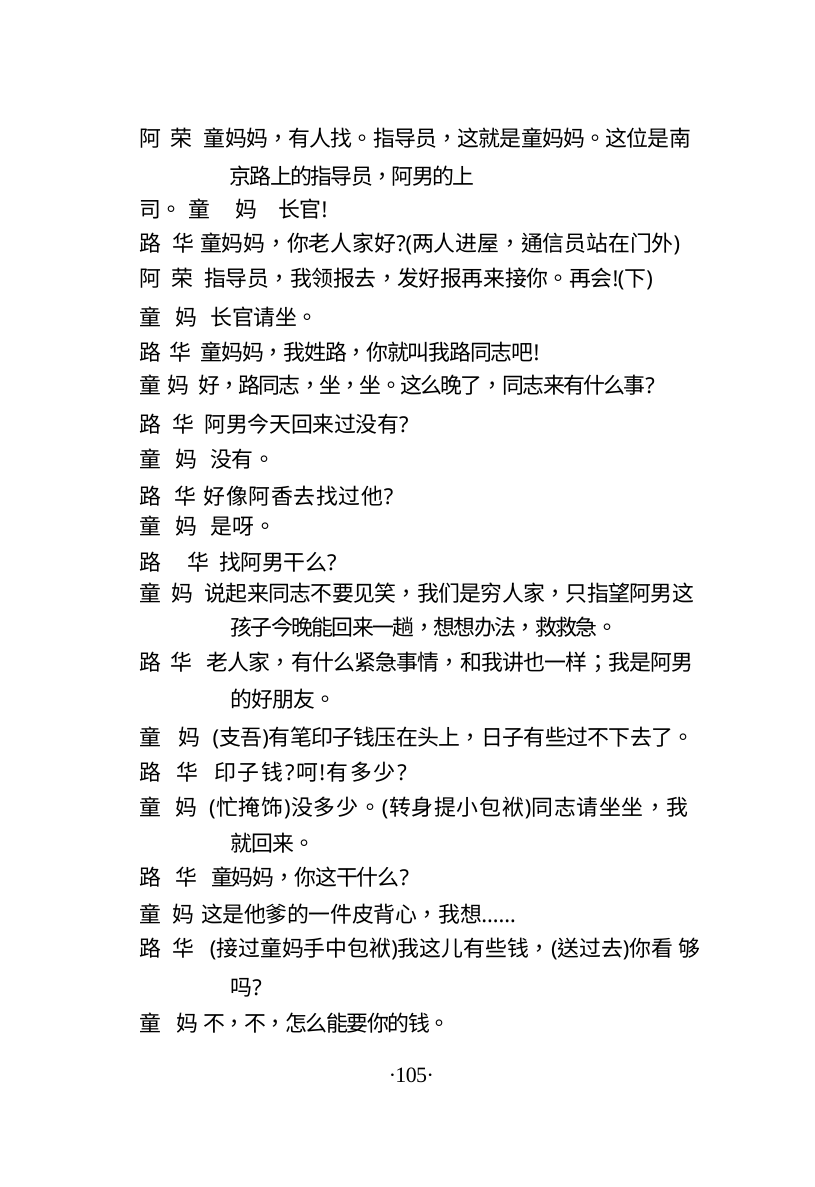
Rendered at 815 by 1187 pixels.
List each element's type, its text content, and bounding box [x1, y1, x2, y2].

text 路 华 好像阿香去找过他? 童 妈 是呀。 [139, 481, 408, 541]
text 童 妈 说起来同志不要见笑，我们是穷人家，只指望阿男这 孩子今晚能回来一趟，想想办法，救救急。 [139, 578, 708, 642]
text 京路上的指导员，阿男的上司。 童 妈 长官! [139, 161, 514, 224]
text 路 华 阿男今天回来过没有? 童 妈 没有。 [139, 409, 431, 474]
text 路 华 童妈妈，我姓路，你就叫我路同志吧! [139, 339, 715, 366]
text 童 妈 (忙掩饰)没多少。(转身提小包袱)同志请坐坐，我 就回来。 [139, 792, 710, 858]
text 童 妈 (支吾)有笔印子钱压在头上，日子有些过不下去了。 路 华 印子钱?呵!有多少? [139, 722, 715, 786]
text 童 妈 好，路同志，坐，坐。这么晚了，同志来有什么事? [139, 372, 715, 399]
text 童 妈 不，不，怎么能要你的钱。 [139, 1010, 715, 1037]
text 路 华 老人家，有什么紧急事情，和我讲也一样；我是阿男 的好朋友。 [139, 647, 708, 714]
text 路 华 (接过童妈手中包袱)我这儿有些钱，(送过去)你看 够吗? [139, 933, 706, 1001]
text 童 妈 这是他爹的一件皮背心，我想…… [139, 901, 715, 928]
text 路 华 童妈妈，你这干什么? [139, 864, 715, 891]
text 童 妈 长官请坐。 [139, 304, 715, 331]
text 阿 荣 童妈妈，有人找。指导员，这就是童妈妈。这位是南 [139, 124, 715, 152]
text 路 华 童妈妈，你老人家好?(两人进屋，通信员站在门外) 阿 荣 指导员，我领报去，发好报再来接你。再会!(下) [139, 228, 705, 293]
text 路 华 找阿男干么? [139, 547, 715, 576]
